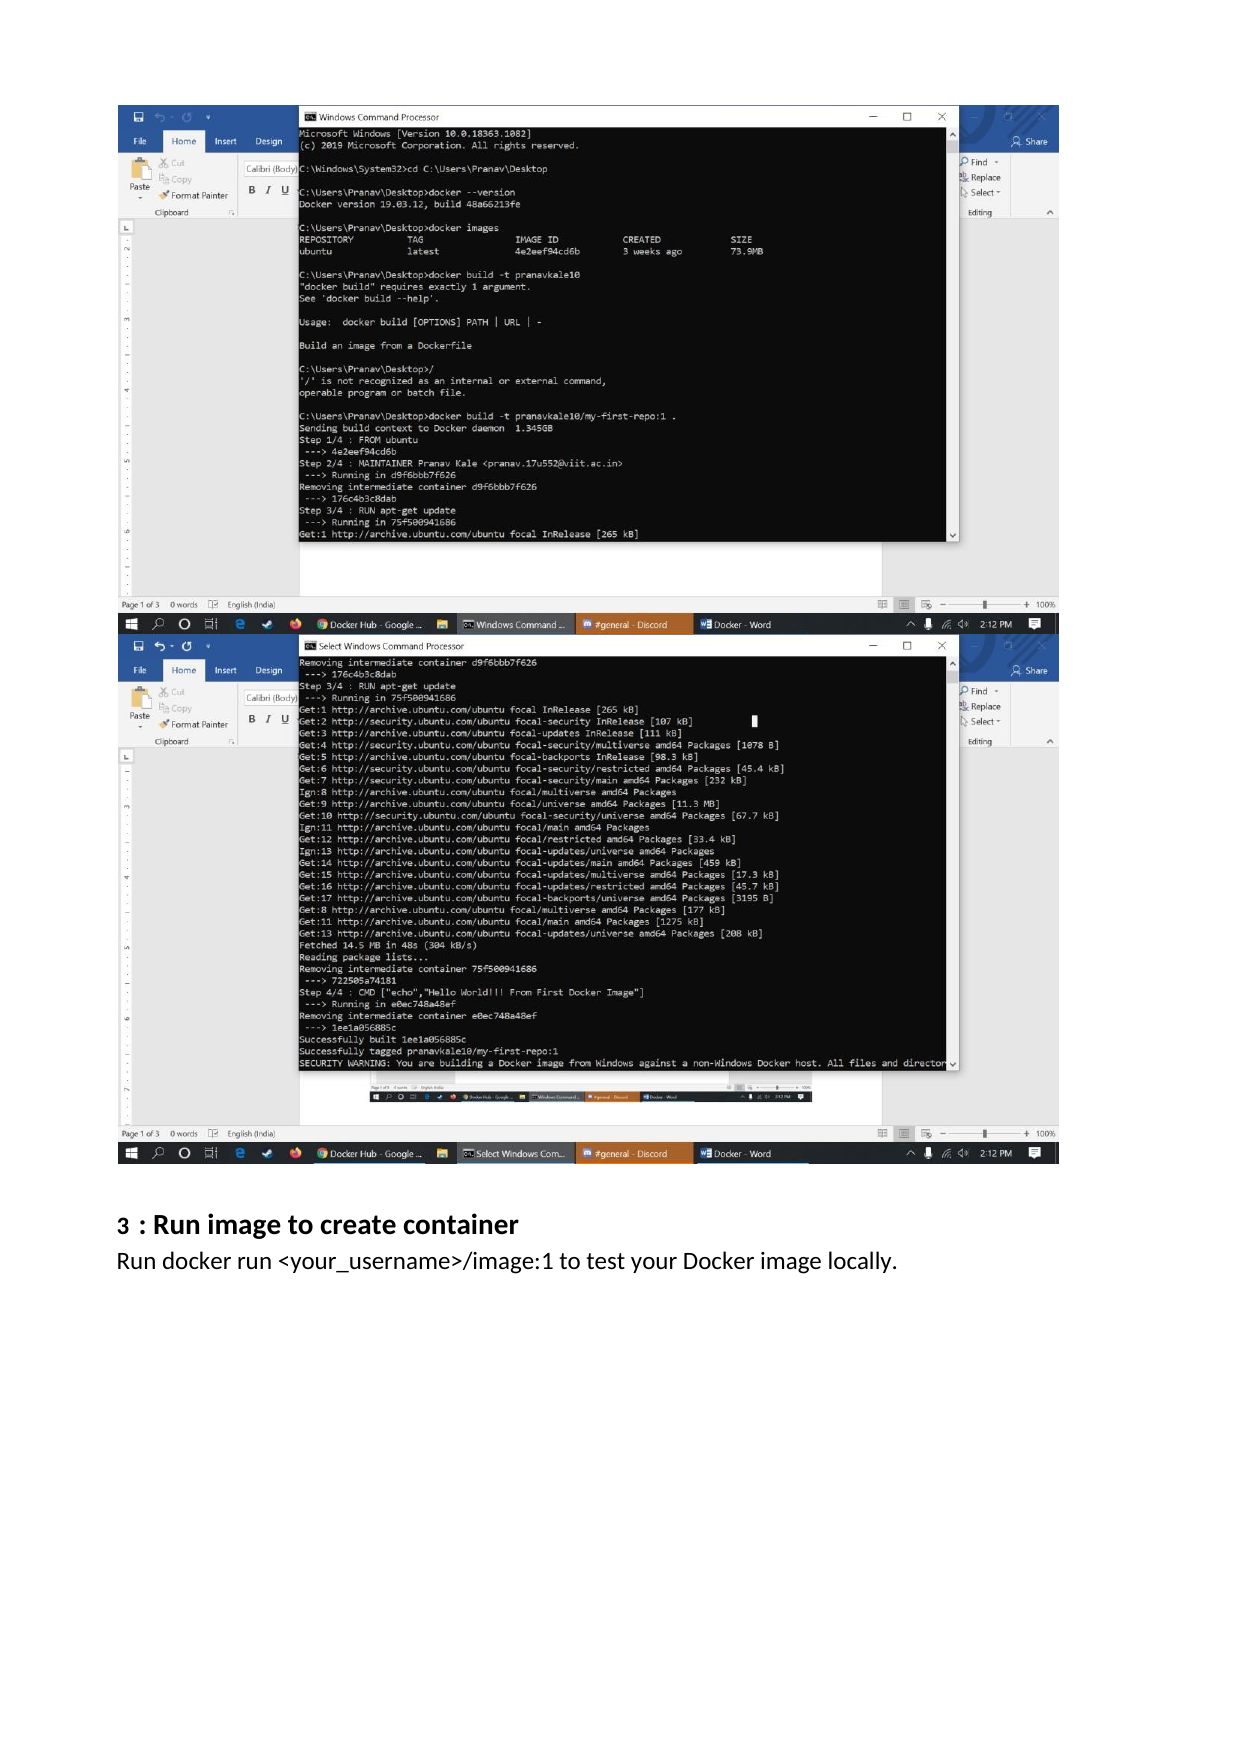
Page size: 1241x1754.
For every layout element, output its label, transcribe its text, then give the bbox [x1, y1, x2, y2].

subtitle : Run image to create container [116, 1206, 1021, 1242]
picture [118, 105, 1059, 1164]
text Run docker run <your_username>/image:1 to test your Docker image locally. [116, 1245, 1122, 1275]
